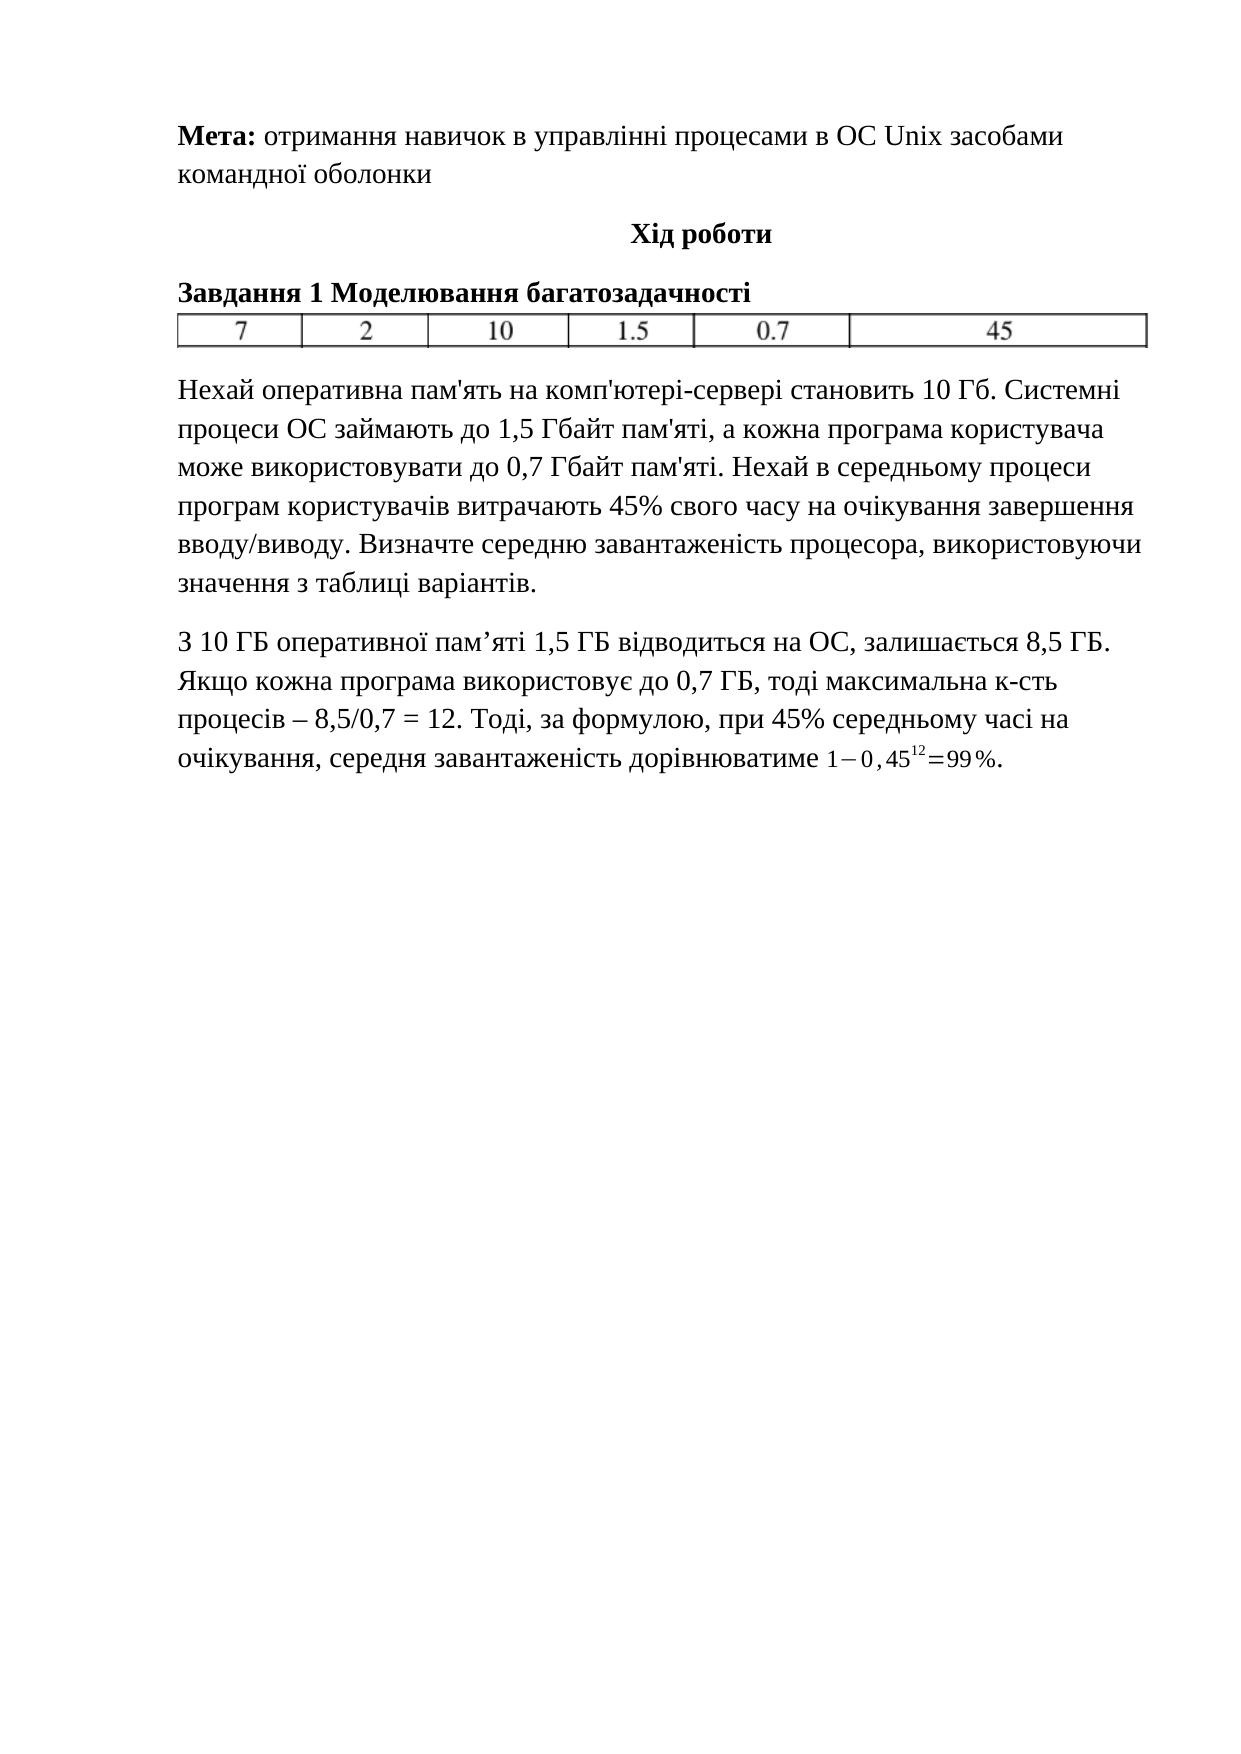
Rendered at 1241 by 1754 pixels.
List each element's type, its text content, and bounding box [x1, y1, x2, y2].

text Хід роботи [177, 216, 1152, 249]
text Завдання 1 Моделювання багатозадачності [177, 275, 1152, 313]
text Мета: отримання навичок в управлінні процесами в ОС Unix засобами командної оболонки [177, 118, 1152, 190]
text Нехай оперативна пам'ять на комп'ютері-сервері становить 10 Гб. Системні процеси ОС займають до 1,5 Гбайт пам'яті, а кожна програма користувача може використовувати до 0,7 Гбайт пам'яті. Нехай в середньому процеси програм користувачів витрачають 45% свого часу на очікування завершення вводу/виводу. Визначте середню завантаженість процесора, використовуючи значення з таблиці варіантів. [177, 372, 1152, 598]
text З 10 ГБ оперативної пам’яті 1,5 ГБ відводиться на ОС, залишається 8,5 ГБ. Якщо кожна програма використовує до 0,7 ГБ, тоді максимальна к-сть процесів – 8,5/0,7 = 12. Тоді, за формулою, при 45% середньому часі на очікування, середня завантаженість дорівнюватиме . [177, 624, 1152, 773]
picture [177, 313, 1152, 348]
